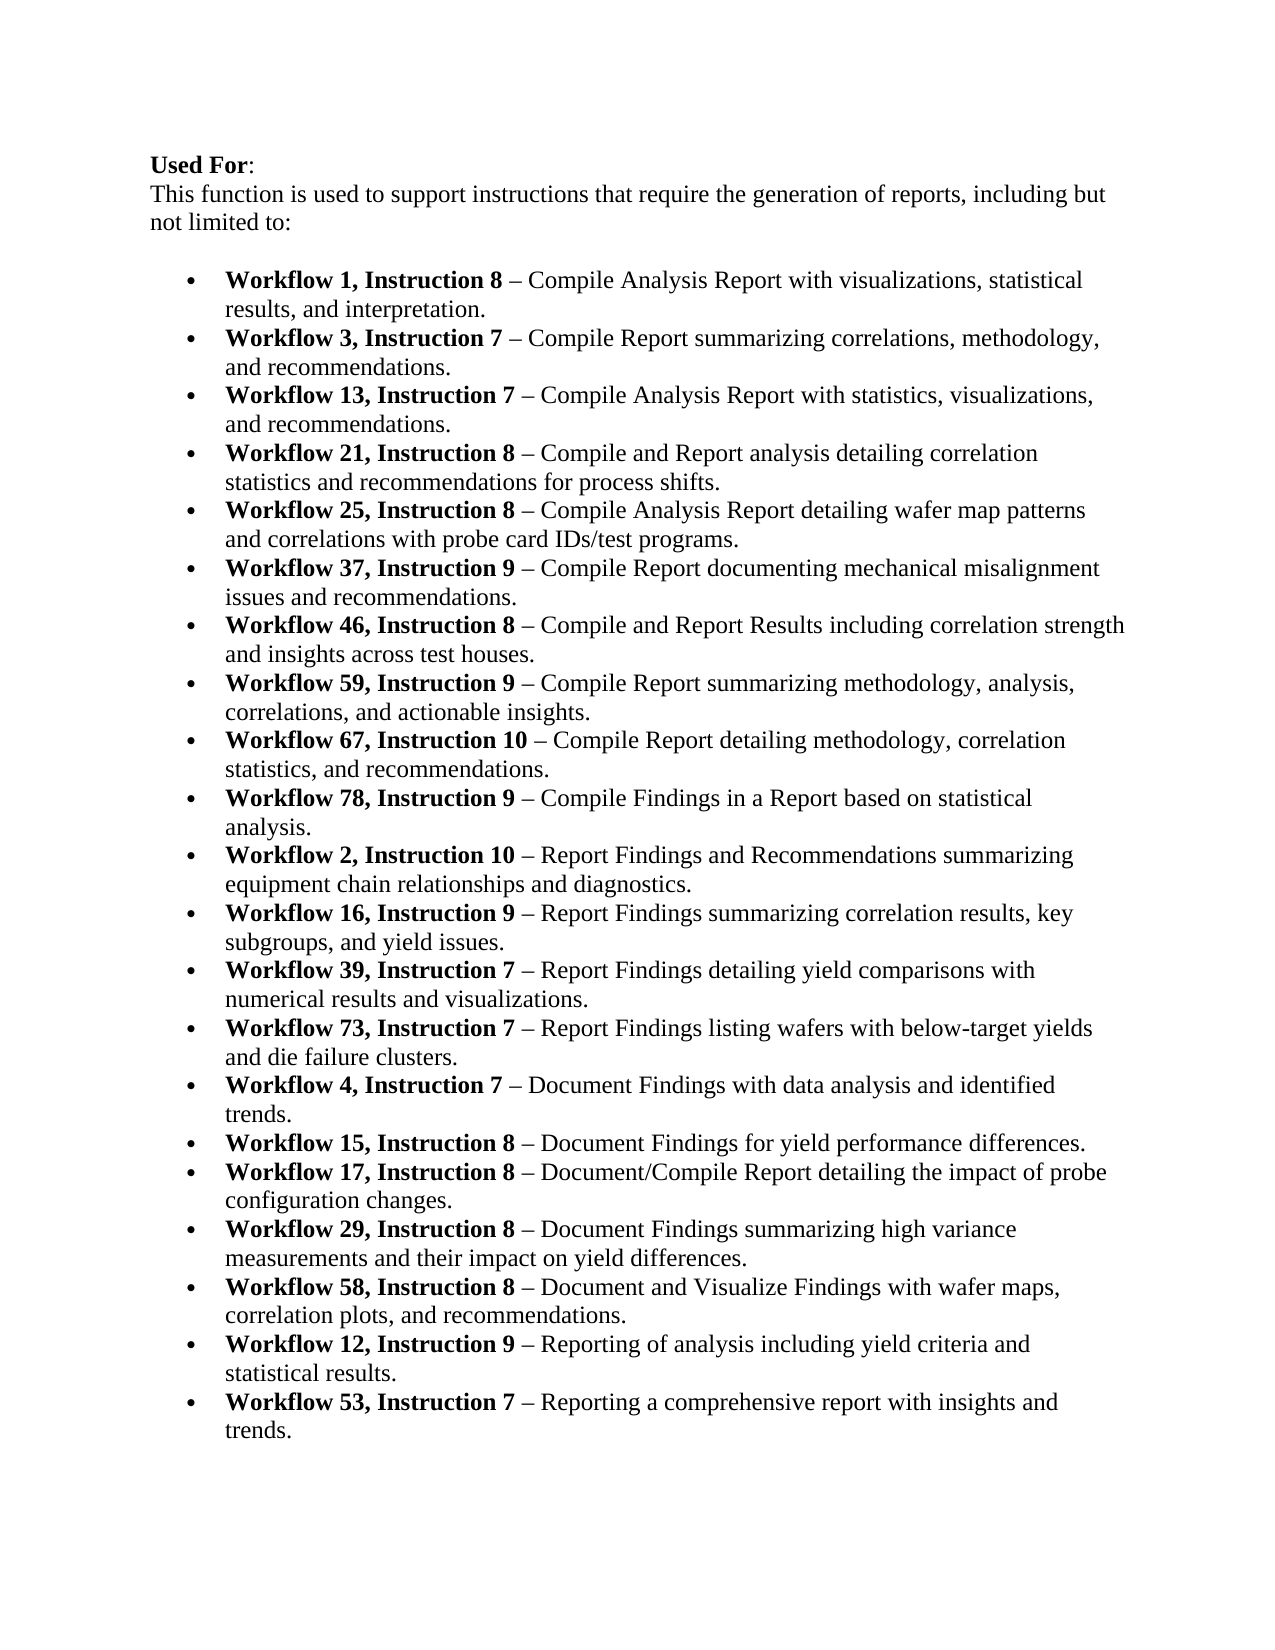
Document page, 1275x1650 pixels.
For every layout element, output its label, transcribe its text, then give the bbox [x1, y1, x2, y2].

list Workflow 37, Instruction 9 – Compile Report documenting mechanical misalignment issues and recommendations. [187, 553, 1125, 610]
list Workflow 73, Instruction 7 – Report Findings listing wafers with below-target yields and die failure clusters. [187, 1013, 1125, 1070]
list Workflow 59, Instruction 9 – Compile Report summarizing methodology, analysis, correlations, and actionable insights. [187, 668, 1125, 725]
list Workflow 4, Instruction 7 – Document Findings with data analysis and identified trends. [187, 1070, 1125, 1128]
list Workflow 16, Instruction 9 – Report Findings summarizing correlation results, key subgroups, and yield issues. [187, 898, 1125, 955]
list Workflow 2, Instruction 10 – Report Findings and Recommendations summarizing equipment chain relationships and diagnostics. [187, 840, 1125, 898]
list Workflow 29, Instruction 8 – Document Findings summarizing high variance measurements and their impact on yield differences. [187, 1214, 1125, 1272]
list Workflow 25, Instruction 8 – Compile Analysis Report detailing wafer map patterns and correlations with probe card IDs/test programs. [187, 495, 1125, 553]
list Workflow 1, Instruction 8 – Compile Analysis Report with visualizations, statistical results, and interpretation. [187, 265, 1125, 323]
list Workflow 58, Instruction 8 – Document and Visualize Findings with wafer maps, correlation plots, and recommendations. [187, 1272, 1125, 1329]
list Workflow 12, Instruction 9 – Reporting of analysis including yield criteria and statistical results. [187, 1329, 1125, 1387]
list Workflow 39, Instruction 7 – Report Findings detailing yield comparisons with numerical results and visualizations. [187, 955, 1125, 1013]
list Workflow 78, Instruction 9 – Compile Findings in a Report based on statistical analysis. [187, 783, 1125, 840]
list Workflow 67, Instruction 10 – Compile Report detailing methodology, correlation statistics, and recommendations. [187, 725, 1125, 783]
list Workflow 15, Instruction 8 – Document Findings for yield performance differences. [187, 1128, 1125, 1157]
text Used For: This function is used to support instructions that require the generation of reports, including but not limited to: [150, 150, 1125, 236]
list Workflow 53, Instruction 7 – Reporting a comprehensive report with insights and trends. [187, 1387, 1125, 1444]
list Workflow 13, Instruction 7 – Compile Analysis Report with statistics, visualizations, and recommendations. [187, 380, 1125, 438]
list Workflow 21, Instruction 8 – Compile and Report analysis detailing correlation statistics and recommendations for process shifts. [187, 438, 1125, 495]
list Workflow 46, Instruction 8 – Compile and Report Results including correlation strength and insights across test houses. [187, 610, 1125, 668]
list Workflow 3, Instruction 7 – Compile Report summarizing correlations, methodology, and recommendations. [187, 323, 1125, 380]
list Workflow 17, Instruction 8 – Document/Compile Report detailing the impact of probe configuration changes. [187, 1157, 1125, 1214]
